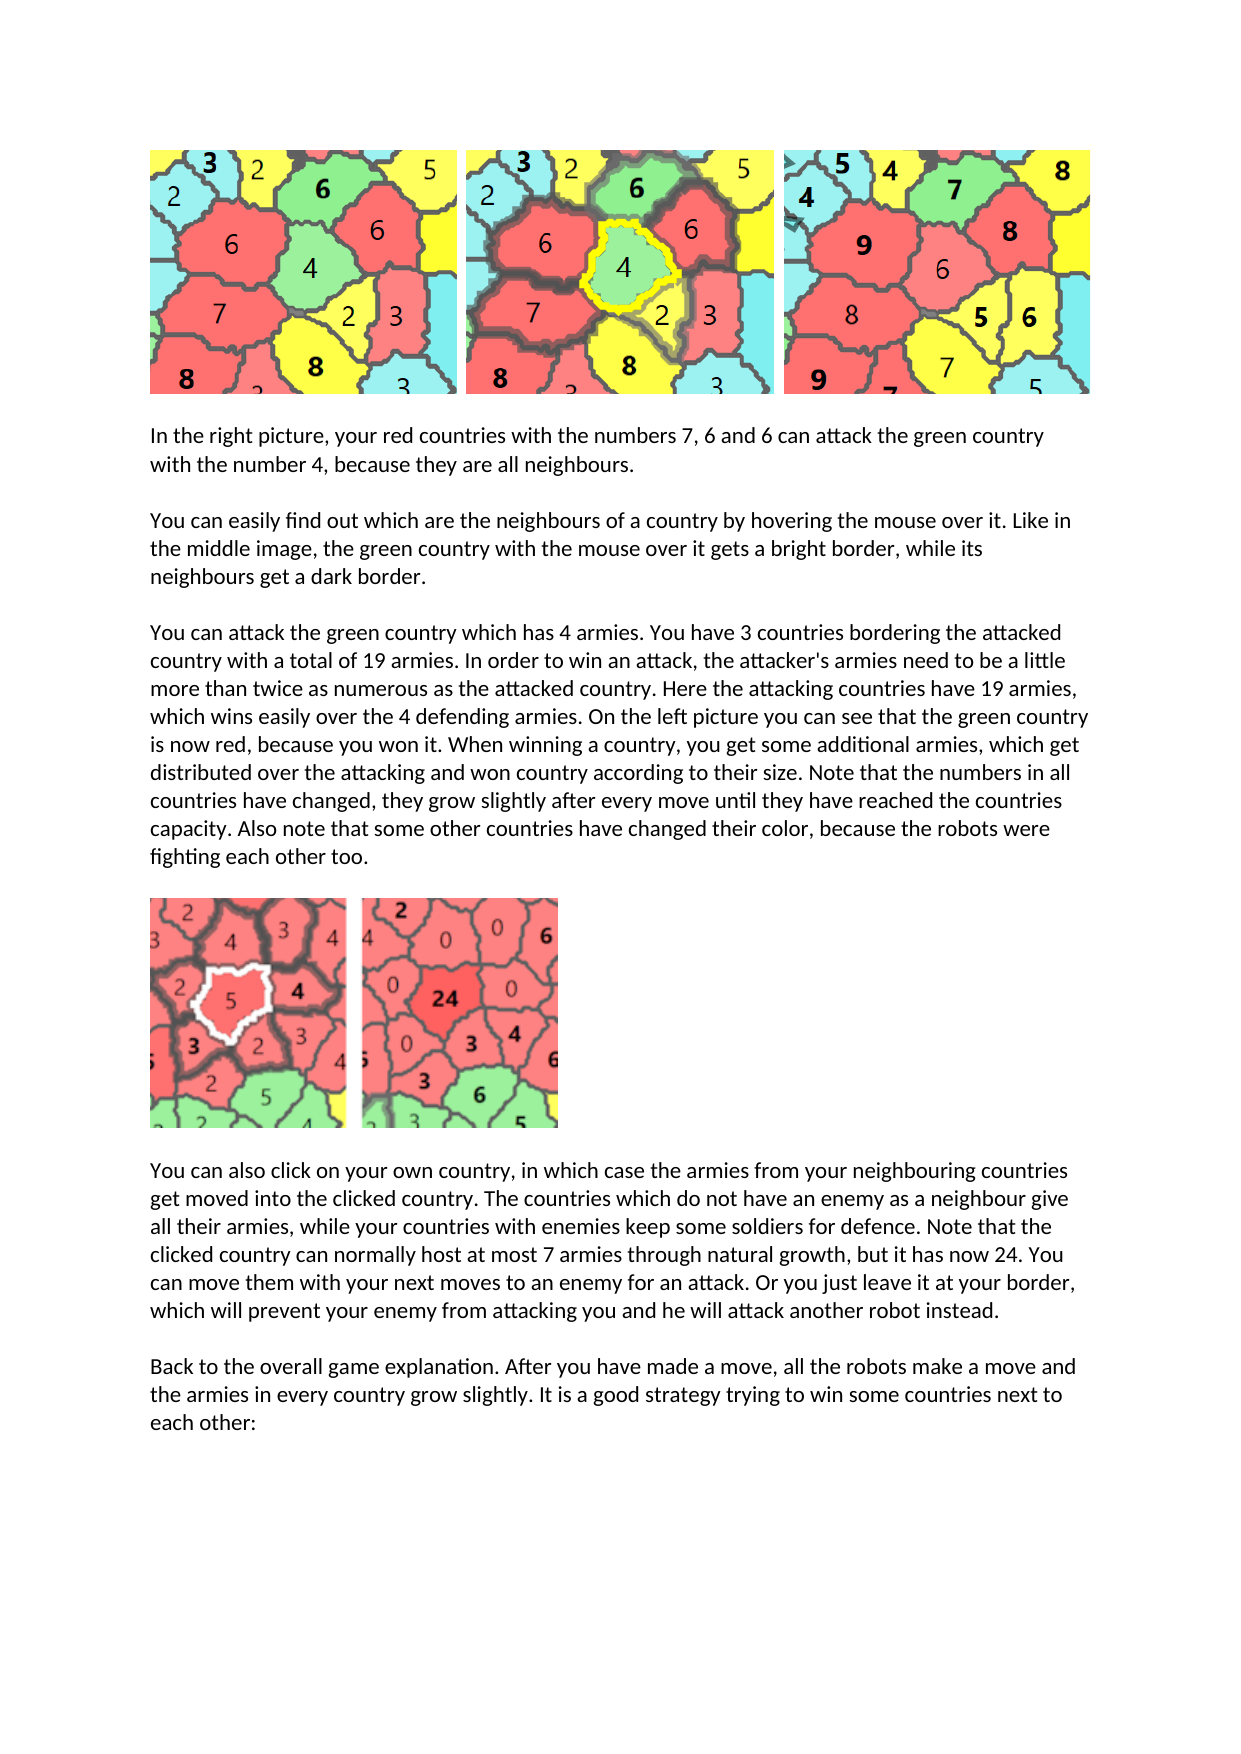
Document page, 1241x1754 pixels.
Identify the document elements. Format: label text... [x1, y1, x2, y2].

picture [150, 898, 558, 1128]
picture [150, 150, 1091, 394]
text In the right picture, your red countries with the numbers 7, 6 and 6 can attack the green country with the number 4, because they are all neighbours. [150, 422, 1090, 478]
text You can also click on your own country, in which case the armies from your neighbouring countries get moved into the clicked country. The countries which do not have an enemy as a neighbour give all their armies, while your countries with enemies keep some soldiers for defence. Note that the clicked country can normally host at most 7 armies through natural growth, but it has now 24. You can move them with your next moves to an enemy for an attack. Or you just leave it at your border, which will prevent your enemy from attacking you and he will attack another robot instead. [150, 1156, 1090, 1324]
text You can attack the green country which has 4 armies. You have 3 countries bordering the attacked country with a total of 19 armies. In order to win an attack, the attacker's armies need to be a little more than twice as numerous as the attacked country. Here the attacking countries have 19 armies, which wins easily over the 4 defending armies. On the left picture you can see that the green country is now red, because you won it. When winning a country, you get some additional armies, which get distributed over the attacking and won country according to their size. Note that the numbers in all countries have changed, they grow slightly after every move until they have reached the countries capacity. Also note that some other countries have changed their color, because the robots were fighting each other too. [150, 618, 1090, 870]
text Back to the overall game explanation. After you have made a move, all the robots make a move and the armies in every country grow slightly. It is a good strategy trying to win some countries next to each other: [150, 1352, 1090, 1436]
text You can easily find out which are the neighbours of a country by hovering the mouse over it. Like in the middle image, the green country with the mouse over it gets a bright border, while its neighbours get a dark border. [150, 506, 1090, 590]
